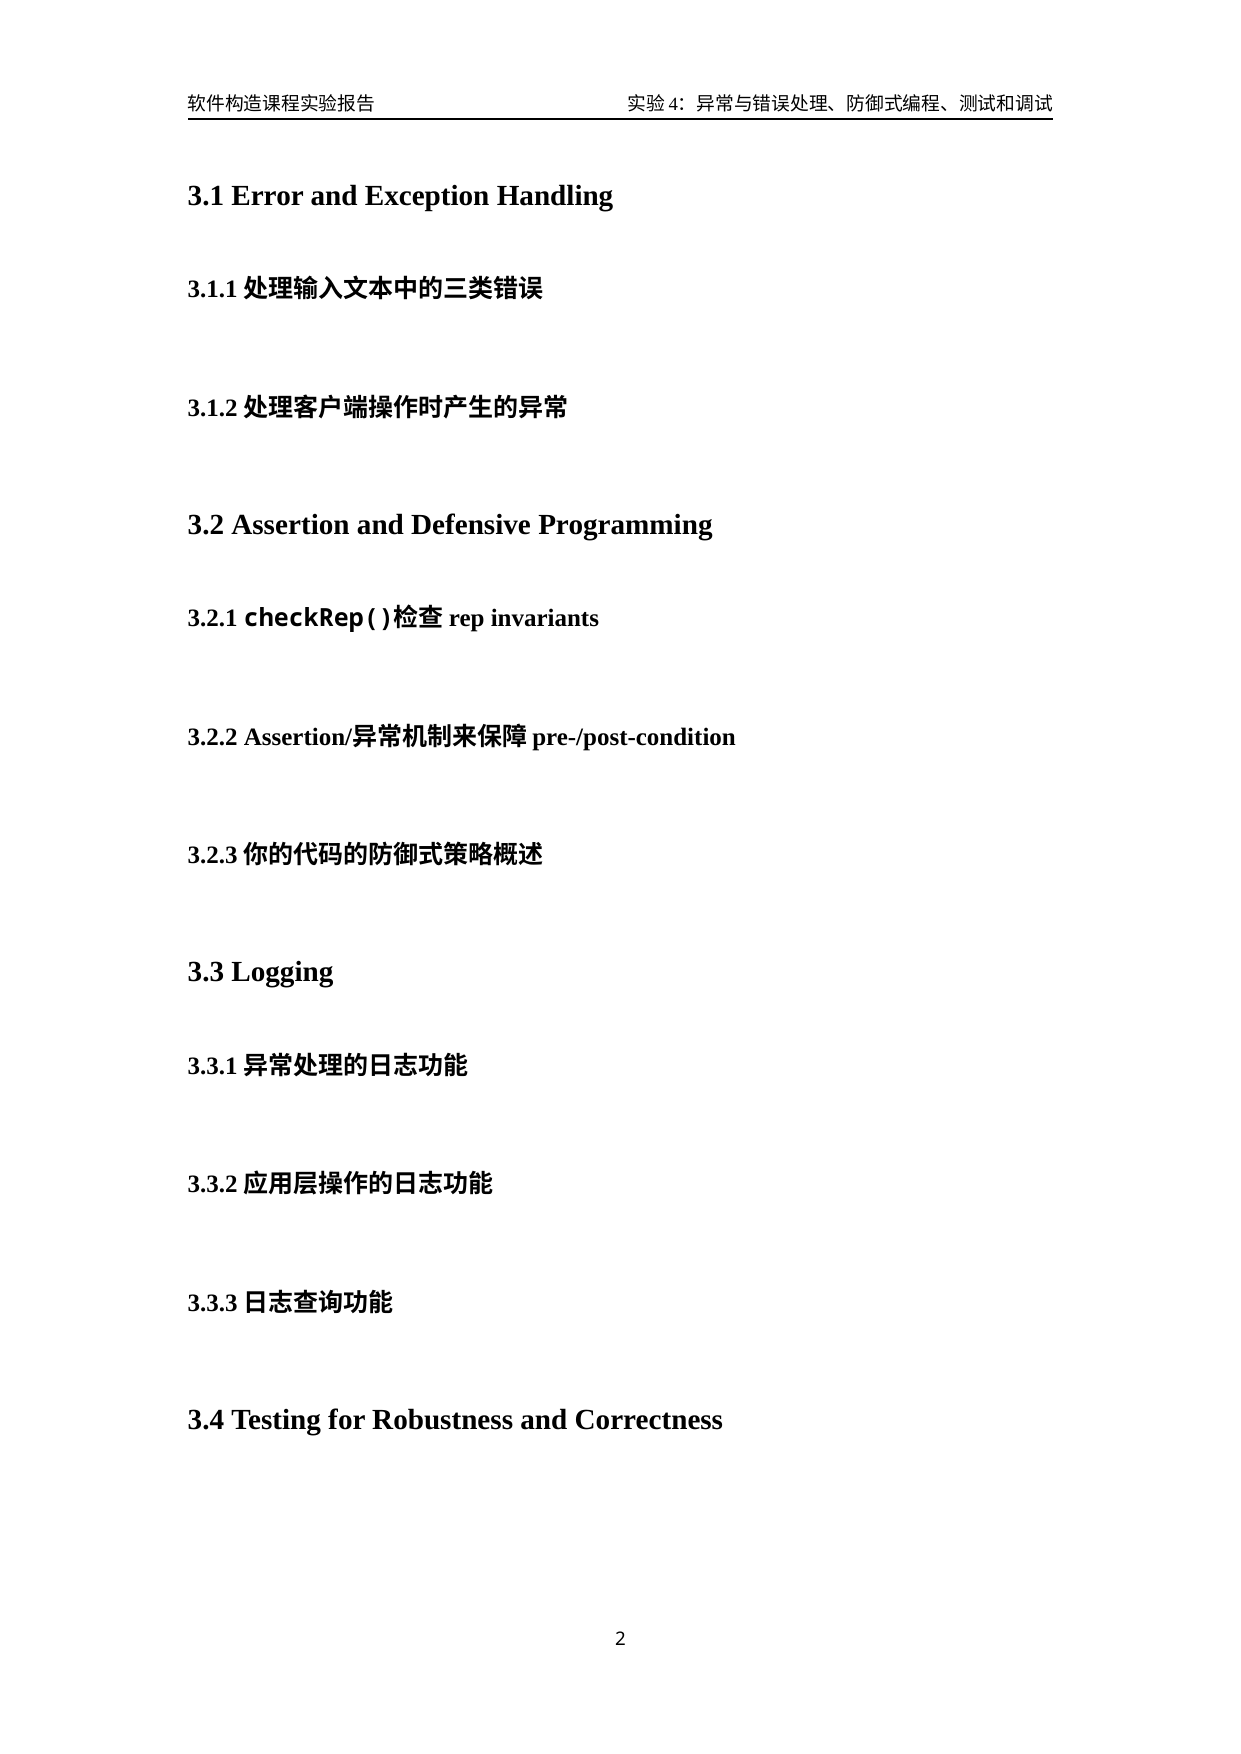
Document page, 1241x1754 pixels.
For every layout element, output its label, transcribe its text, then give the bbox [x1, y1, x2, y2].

subtitle Logging [187, 939, 1053, 1004]
subtitle 异常处理的日志功能 [187, 1031, 1053, 1096]
subtitle 应用层操作的日志功能 [187, 1149, 1053, 1214]
subtitle 日志查询功能 [187, 1268, 1053, 1333]
subtitle checkRep()检查rep invariants [187, 583, 1053, 648]
subtitle Assertion and Defensive Programming [187, 491, 1053, 556]
subtitle 你的代码的防御式策略概述 [187, 820, 1053, 885]
subtitle 处理客户端操作时产生的异常 [187, 373, 1053, 438]
subtitle Testing for Robustness and Correctness [187, 1387, 1053, 1452]
subtitle 处理输入文本中的三类错误 [187, 254, 1053, 319]
subtitle Assertion/异常机制来保障pre-/post-condition [187, 702, 1053, 767]
subtitle Error and Exception Handling [187, 162, 1053, 227]
